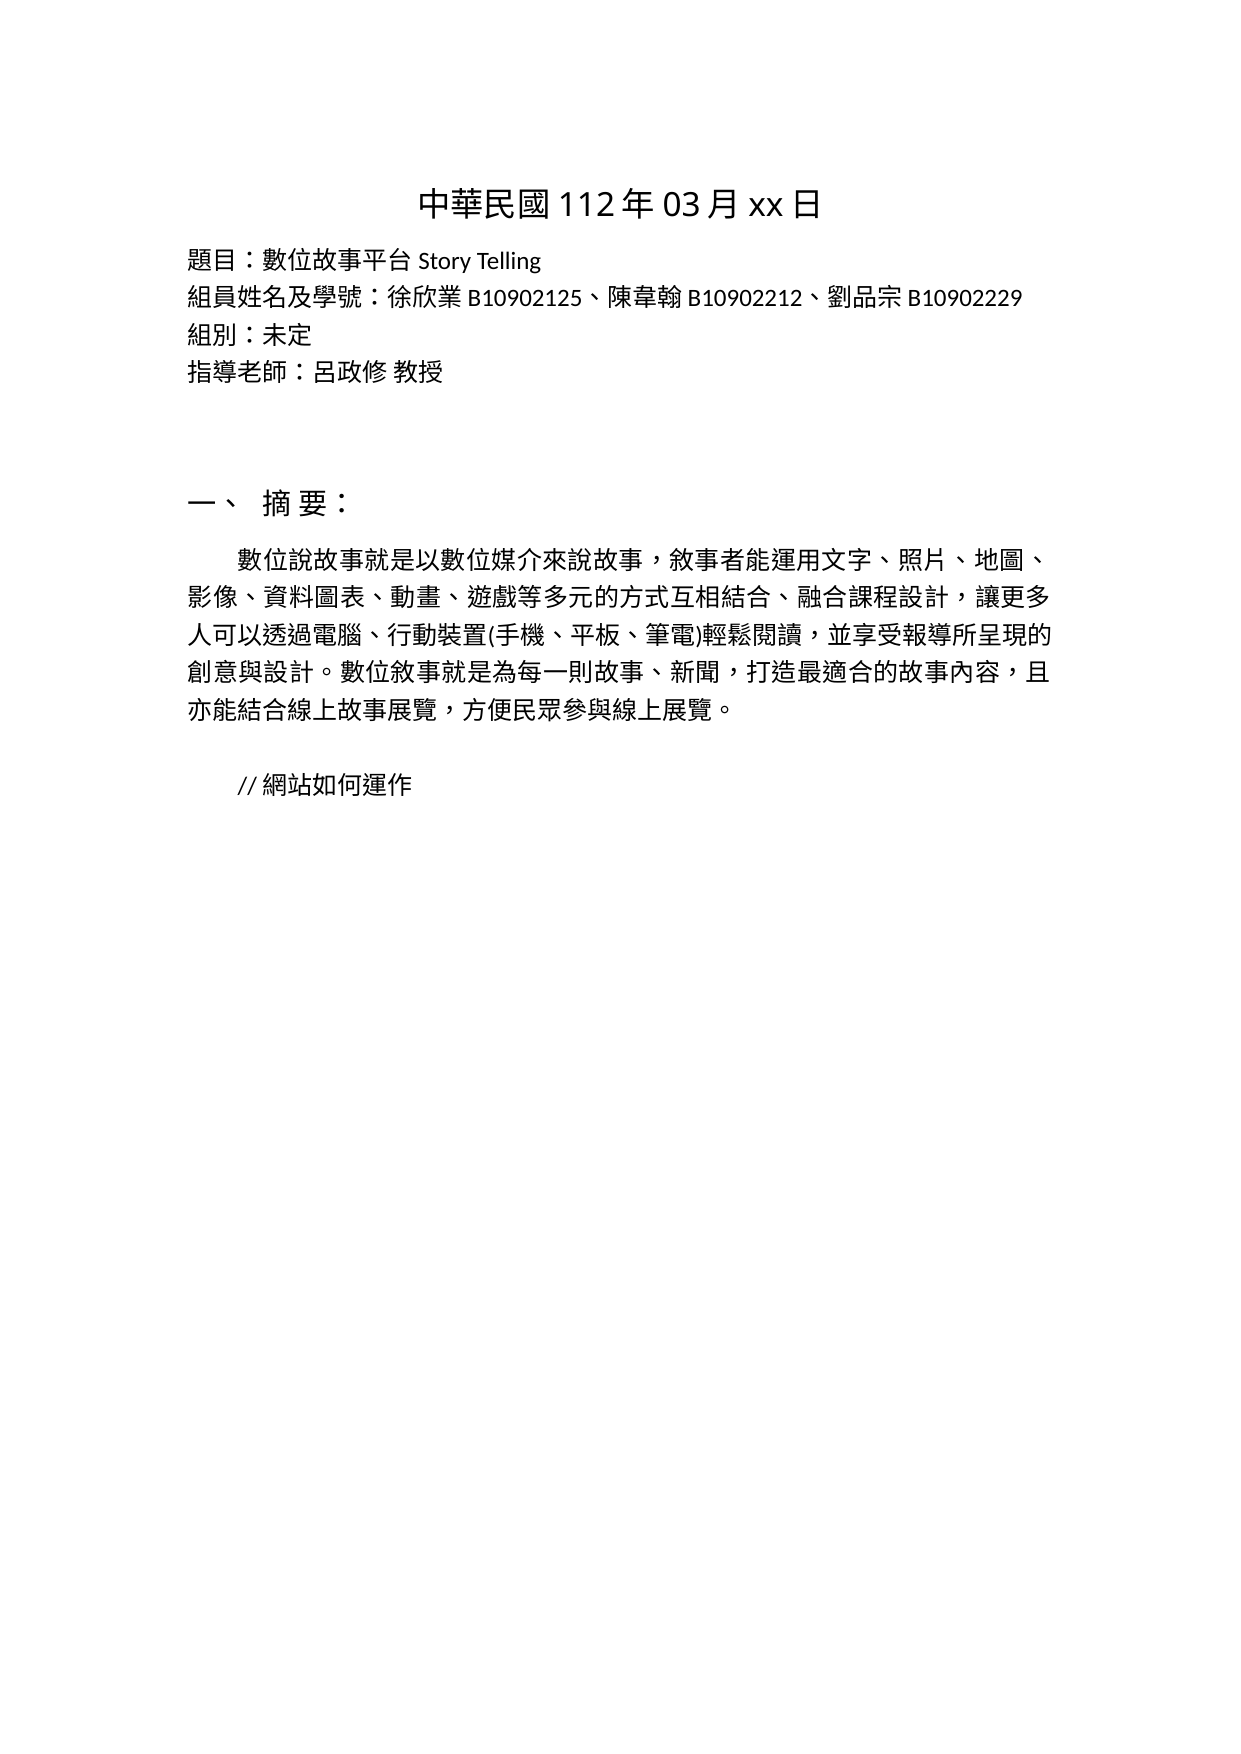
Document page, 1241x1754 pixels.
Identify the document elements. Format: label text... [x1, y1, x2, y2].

text 指導老師：呂政修 教授 [187, 352, 1053, 389]
text 中華民國 112年 03月 xx日 [187, 164, 1053, 239]
list 摘 要： [187, 464, 1053, 539]
text 數位說故事就是以數位媒介來說故事，敘事者能運用文字、照片、地圖、影像、資料圖表、動畫、遊戲等多元的方式互相結合、融合課程設計，讓更多人可以透過電腦、行動裝置(手機、平板、筆電)輕鬆閱讀，並享受報導所呈現的創意與設計。數位敘事就是為每一則故事、新聞，打造最適合的故事內容，且亦能結合線上故事展覽，方便民眾參與線上展覽。 [187, 539, 1053, 727]
text 組別：未定 [187, 314, 1053, 352]
text // 網站如何運作 [187, 764, 1053, 802]
text 題目：數位故事平台 Story Telling [187, 239, 1053, 277]
text 組員姓名及學號：徐欣業B10902125、陳韋翰B10902212、劉品宗B10902229 [187, 277, 1053, 314]
